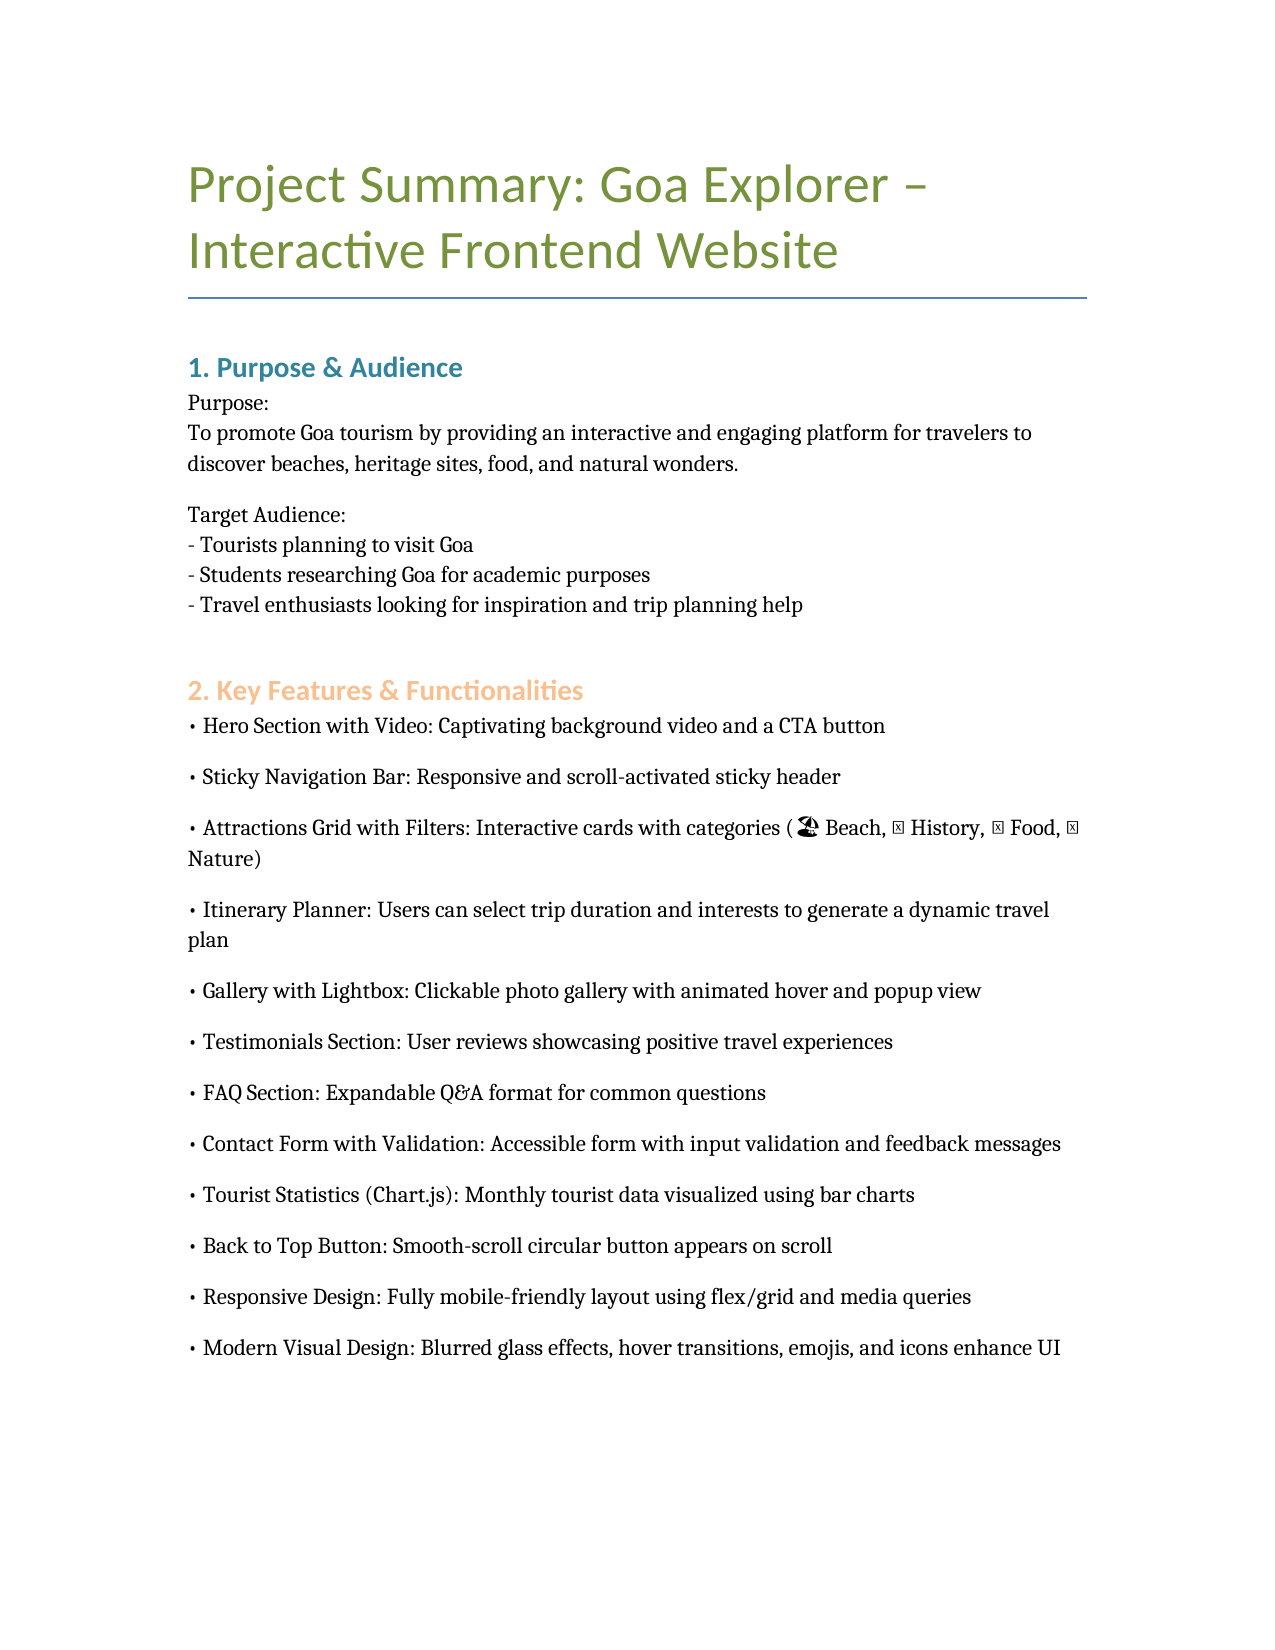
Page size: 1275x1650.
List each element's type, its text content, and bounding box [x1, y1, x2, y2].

text Purpose: To promote Goa tourism by providing an interactive and engaging platform for travelers to discover beaches, heritage sites, food, and natural wonders. [187, 390, 1087, 477]
text • Back to Top Button: Smooth-scroll circular button appears on scroll [187, 1233, 1087, 1259]
text • Itinerary Planner: Users can select trip duration and interests to generate a dynamic travel plan [187, 896, 1087, 953]
text • Contact Form with Validation: Accessible form with input validation and feedback messages [187, 1131, 1087, 1157]
text • Gallery with Lightbox: Clickable photo gallery with animated hover and popup view [187, 978, 1087, 1004]
text • Hero Section with Video: Captivating background video and a CTA button [187, 713, 1087, 739]
subtitle 2. Key Features & Functionalities [187, 672, 1087, 708]
text • Testimonials Section: User reviews showcasing positive travel experiences [187, 1029, 1087, 1055]
text • Modern Visual Design: Blurred glass effects, hover transitions, emojis, and icons enhance UI [187, 1335, 1087, 1361]
text • FAQ Section: Expandable Q&A format for common questions [187, 1080, 1087, 1106]
title Project Summary: Goa Explorer – Interactive Frontend Website [187, 150, 1087, 299]
subtitle 1. Purpose & Audience [187, 349, 1087, 384]
text • Sticky Navigation Bar: Responsive and scroll-activated sticky header [187, 764, 1087, 791]
text • Responsive Design: Fully mobile-friendly layout using flex/grid and media queries [187, 1284, 1087, 1310]
text Target Audience: - Tourists planning to visit Goa - Students researching Goa for academic purposes - Travel enthusiasts looking for inspiration and trip planning help [187, 501, 1087, 618]
text • Tourist Statistics (Chart.js): Monthly tourist data visualized using bar charts [187, 1182, 1087, 1208]
text • Attractions Grid with Filters: Interactive cards with categories (🏖️ Beach, 🏰 History, 🍛 Food, 🌿 Nature) [187, 815, 1087, 872]
